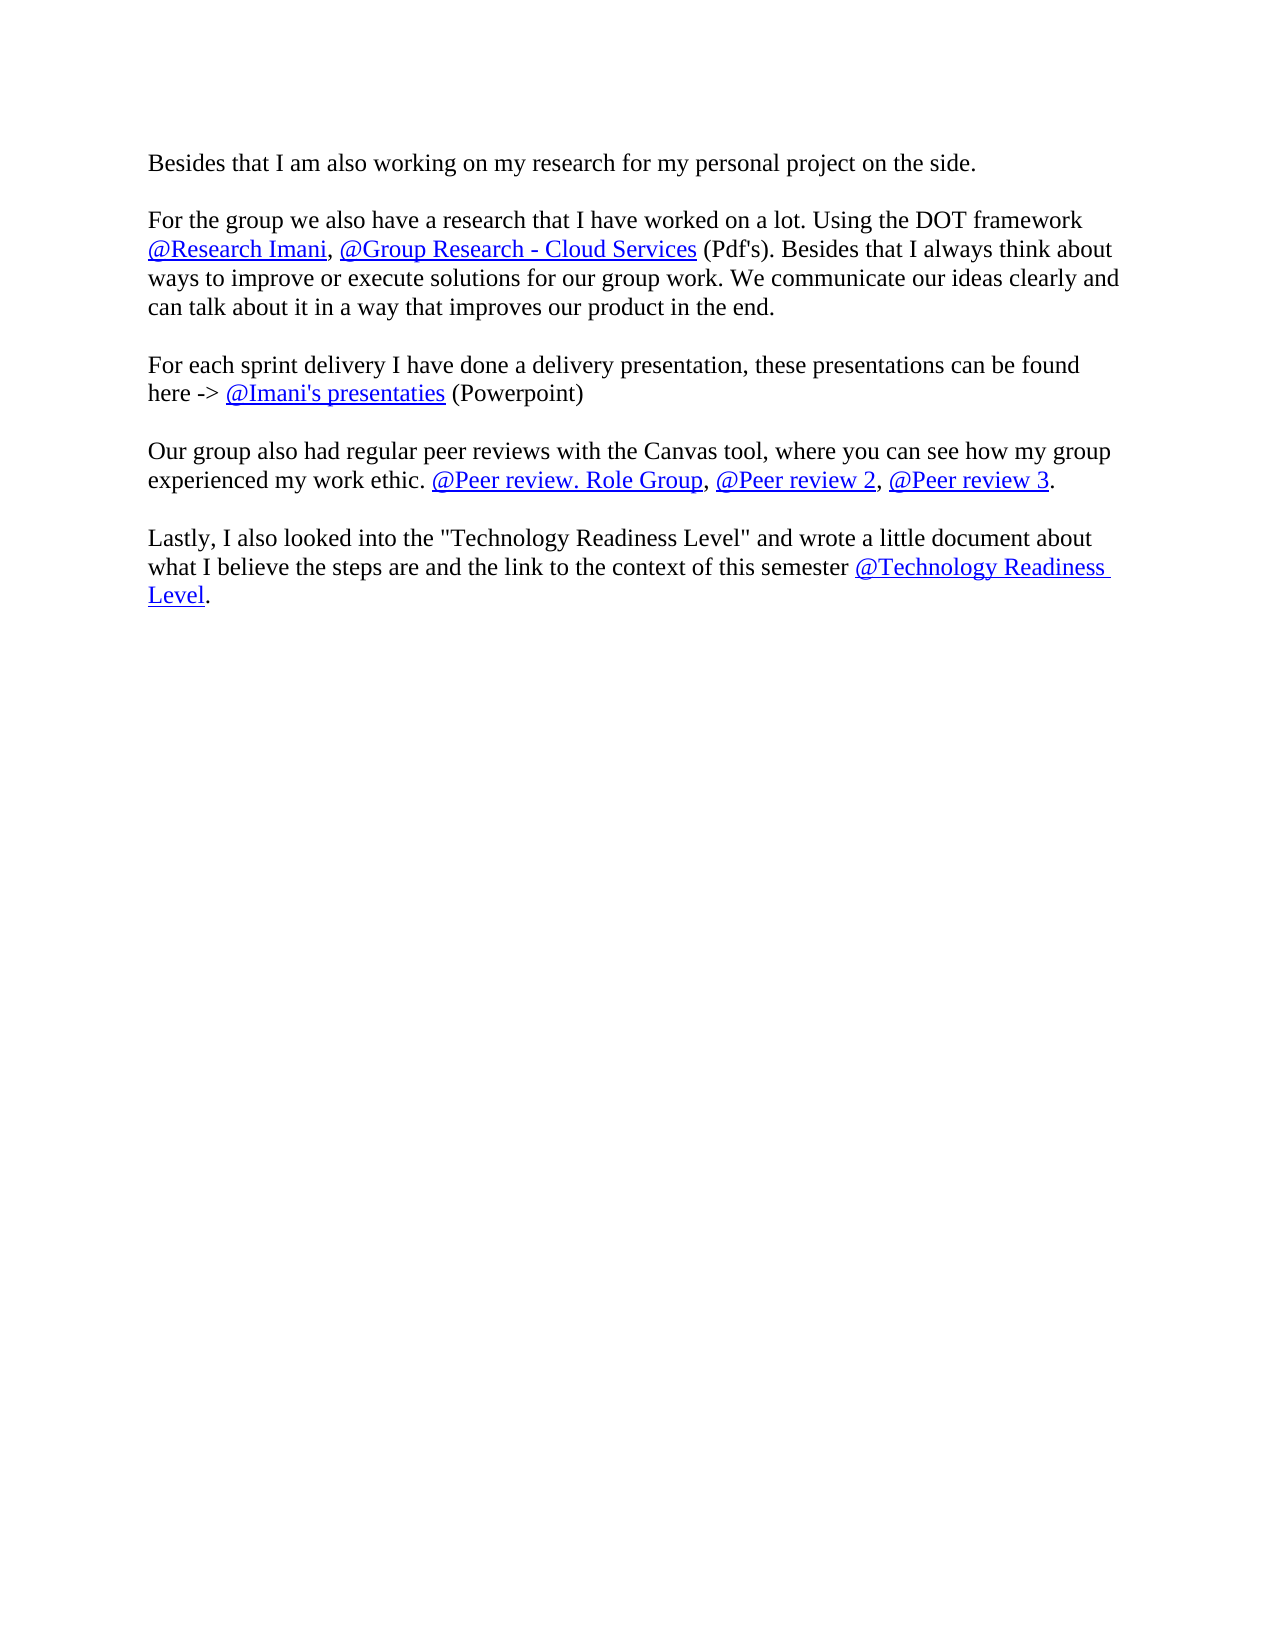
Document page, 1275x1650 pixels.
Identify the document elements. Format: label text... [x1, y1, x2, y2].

text For each sprint delivery I have done a delivery presentation, these presentations can be found here -> @Imani's presentaties (Powerpoint) [148, 350, 1127, 407]
text Lastly, I also looked into the "Technology Readiness Level" and wrote a little document about what I believe the steps are and the link to the context of this semester @Technology Readiness Level. [148, 523, 1127, 609]
text Our group also had regular peer reviews with the Canvas tool, where you can see how my group experienced my work ethic. @Peer review. Role Group, @Peer review 2, @Peer review 3. [148, 436, 1127, 494]
text For the group we also have a research that I have worked on a lot. Using the DOT framework @Research Imani, @Group Research - Cloud Services (Pdf's). Besides that I always think about ways to improve or execute solutions for our group work. We communicate our ideas clearly and can talk about it in a way that improves our product in the end. [148, 206, 1127, 321]
text Besides that I am also working on my research for my personal project on the side. [148, 148, 1127, 176]
